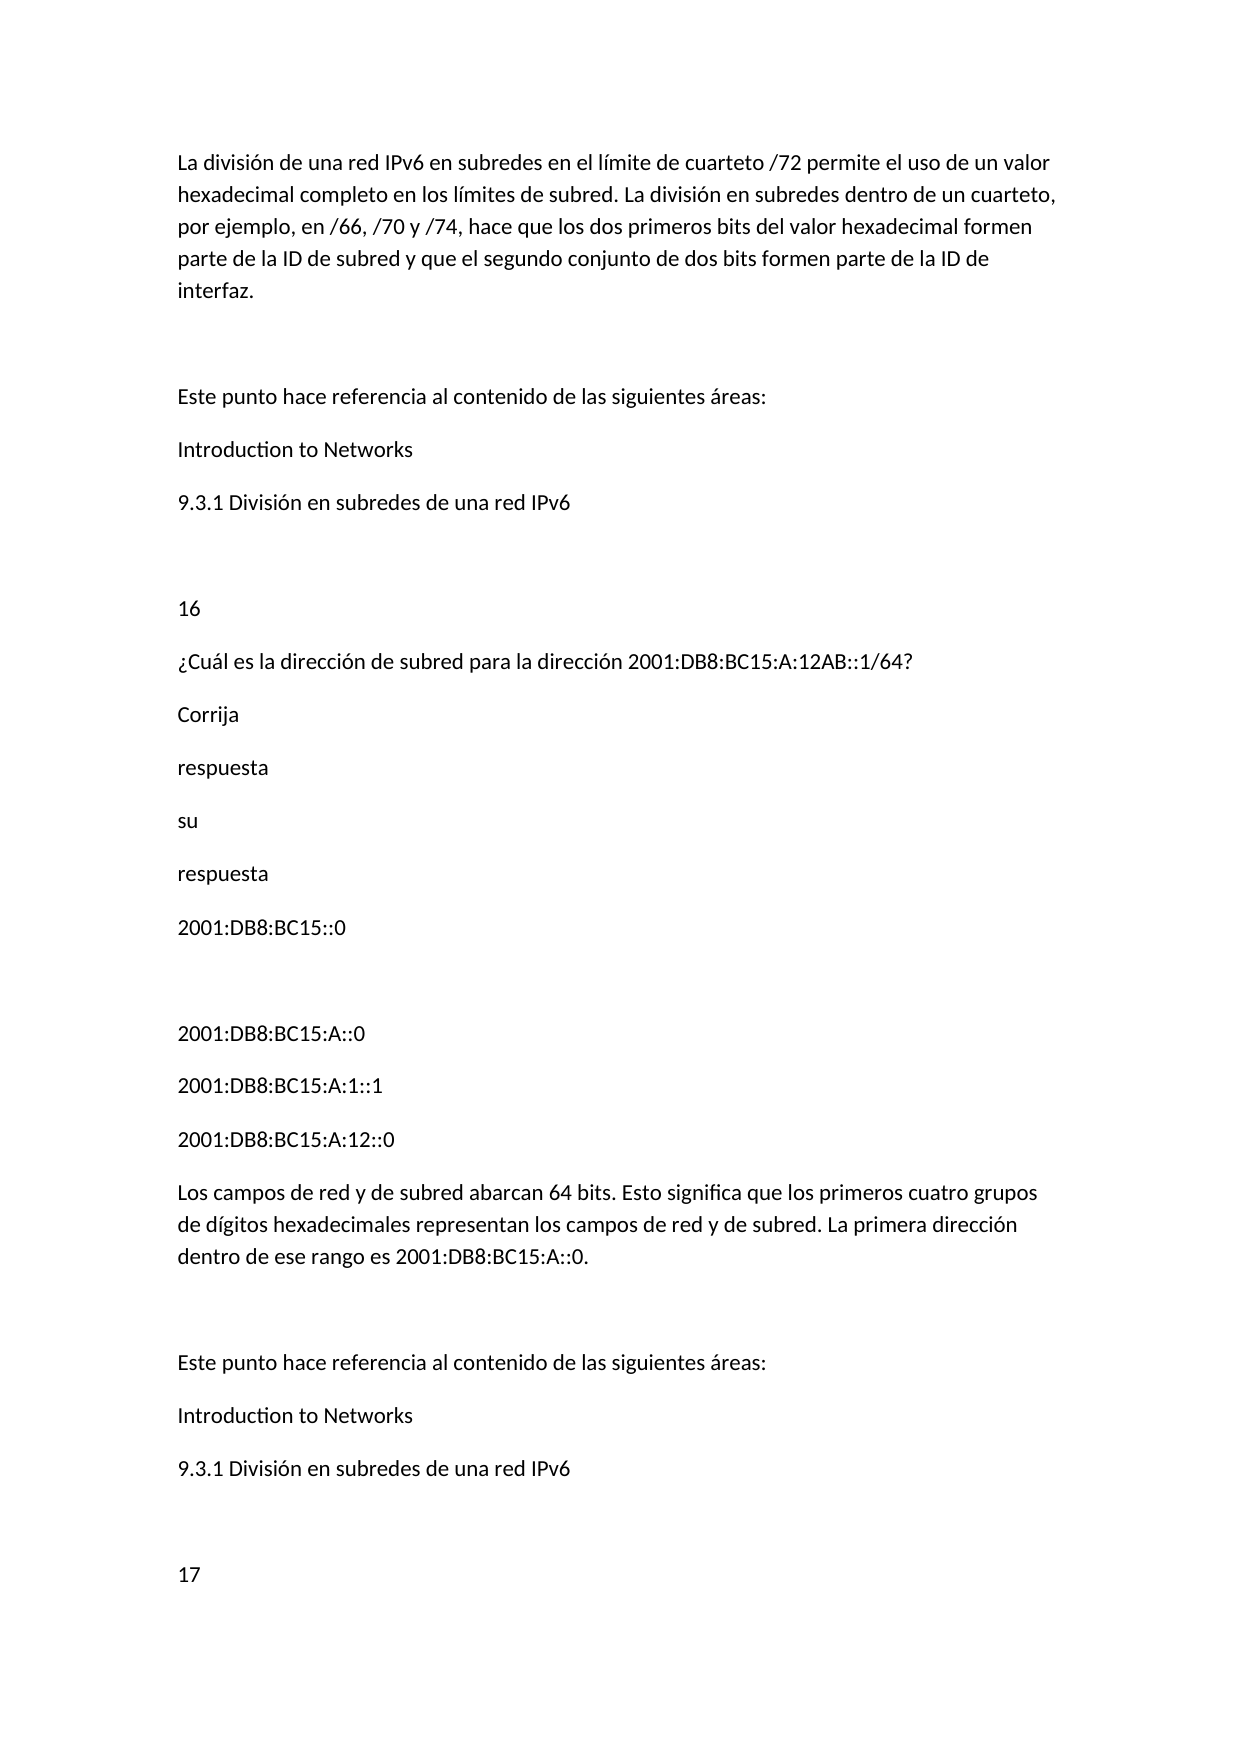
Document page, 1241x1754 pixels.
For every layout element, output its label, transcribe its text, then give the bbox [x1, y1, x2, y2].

text 16 [177, 594, 1063, 622]
text ¿Cuál es la dirección de subred para la dirección 2001:DB8:BC15:A:12AB::1/64? [177, 647, 1063, 676]
text 17 [177, 1560, 1063, 1588]
text Este punto hace referencia al contenido de las siguientes áreas: [177, 382, 1063, 410]
text Este punto hace referencia al contenido de las siguientes áreas: [177, 1348, 1063, 1376]
text 9.3.1 División en subredes de una red IPv6 [177, 1454, 1063, 1482]
text Introduction to Networks [177, 1401, 1063, 1429]
text 2001:DB8:BC15:A:1::1 [177, 1072, 1063, 1100]
text 9.3.1 División en subredes de una red IPv6 [177, 488, 1063, 516]
text Introduction to Networks [177, 435, 1063, 463]
text respuesta [177, 753, 1063, 782]
text Corrija [177, 701, 1063, 728]
text respuesta [177, 859, 1063, 888]
text La división de una red IPv6 en subredes en el límite de cuarteto /72 permite el uso de un valor hexadecimal completo en los límites de subred. La división en subredes dentro de un cuarteto, por ejemplo, en /66, /70 y /74, hace que los dos primeros bits del valor hexadecimal formen parte de la ID de subred y que el segundo conjunto de dos bits formen parte de la ID de interfaz. [177, 148, 1063, 304]
text 2001:DB8:BC15:A:12::0 [177, 1125, 1063, 1153]
text 2001:DB8:BC15::0 [177, 913, 1063, 941]
text Los campos de red y de subred abarcan 64 bits. Esto significa que los primeros cuatro grupos de dígitos hexadecimales representan los campos de red y de subred. La primera dirección dentro de ese rango es 2001:DB8:BC15:A::0. [177, 1178, 1063, 1270]
text 2001:DB8:BC15:A::0 [177, 1019, 1063, 1047]
text su [177, 807, 1063, 834]
